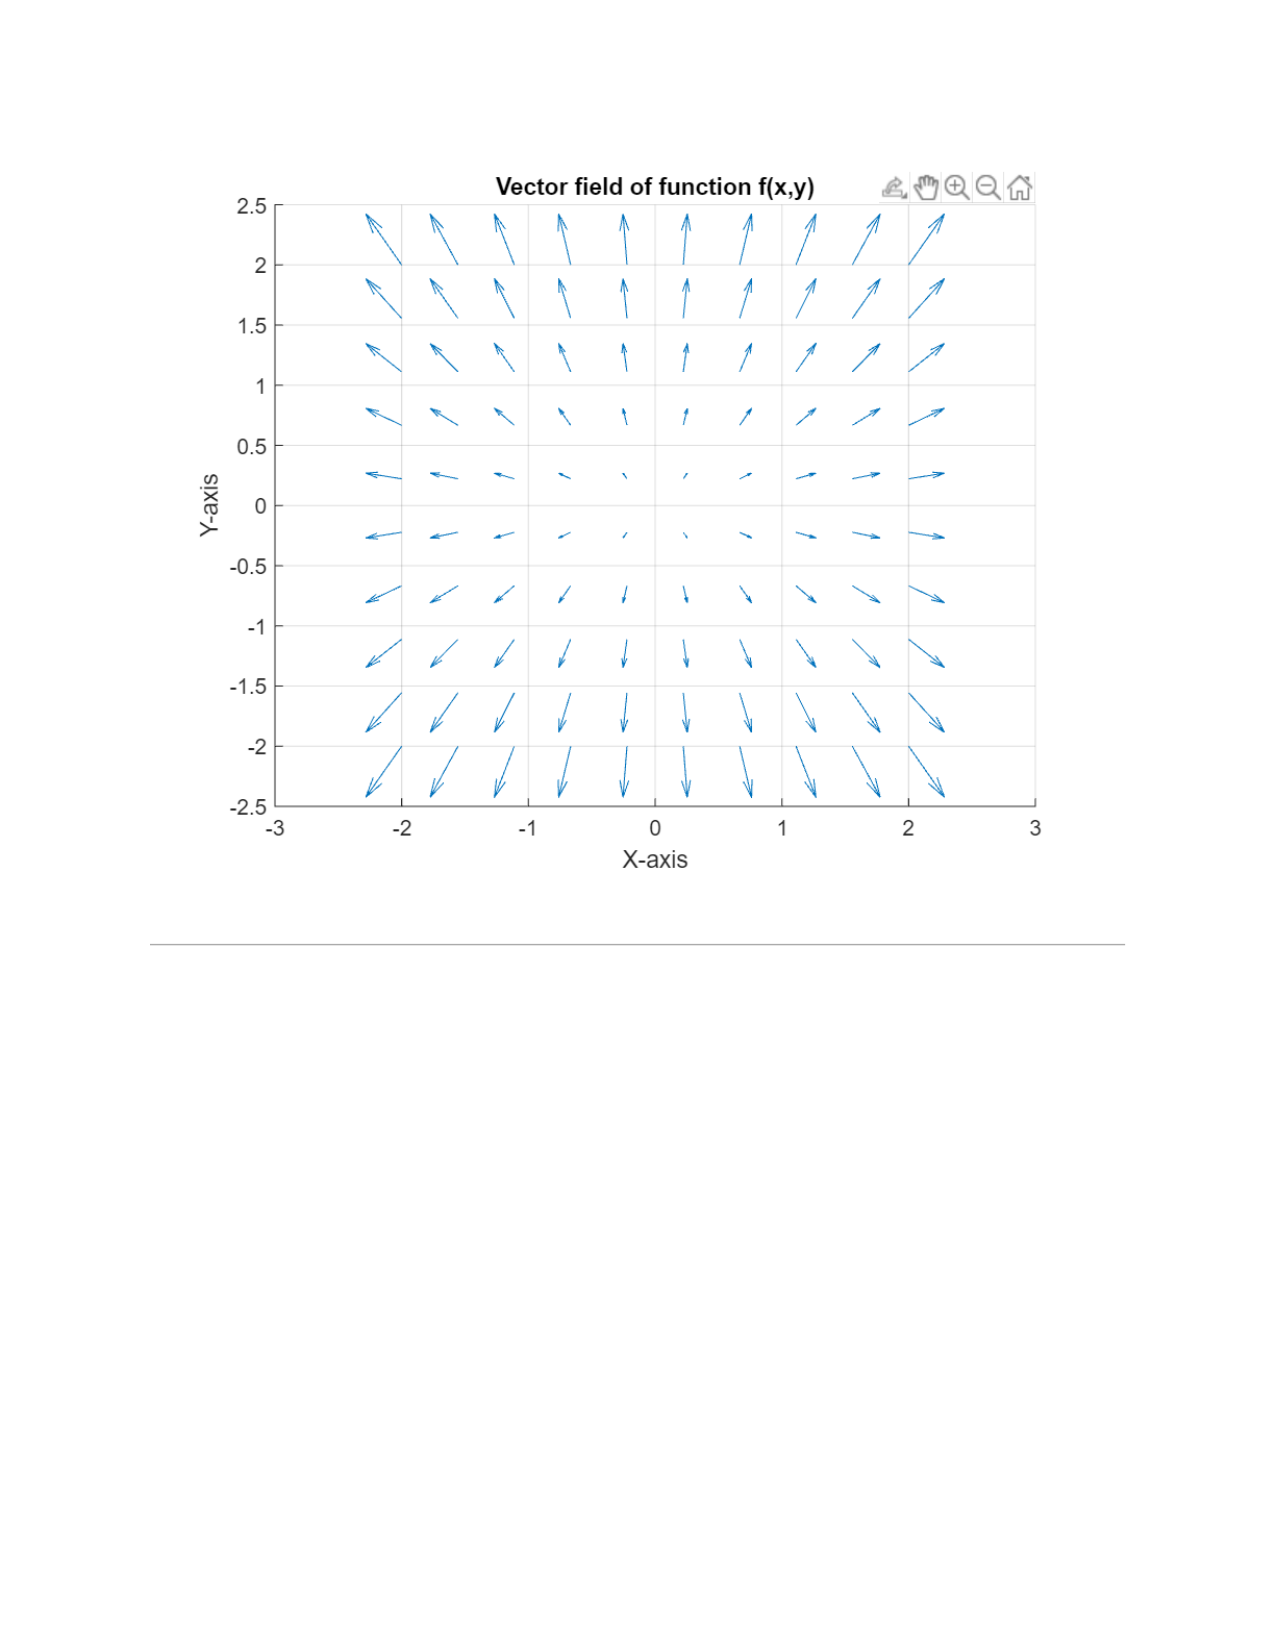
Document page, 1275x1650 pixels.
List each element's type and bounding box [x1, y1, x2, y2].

picture [150, 150, 1125, 946]
